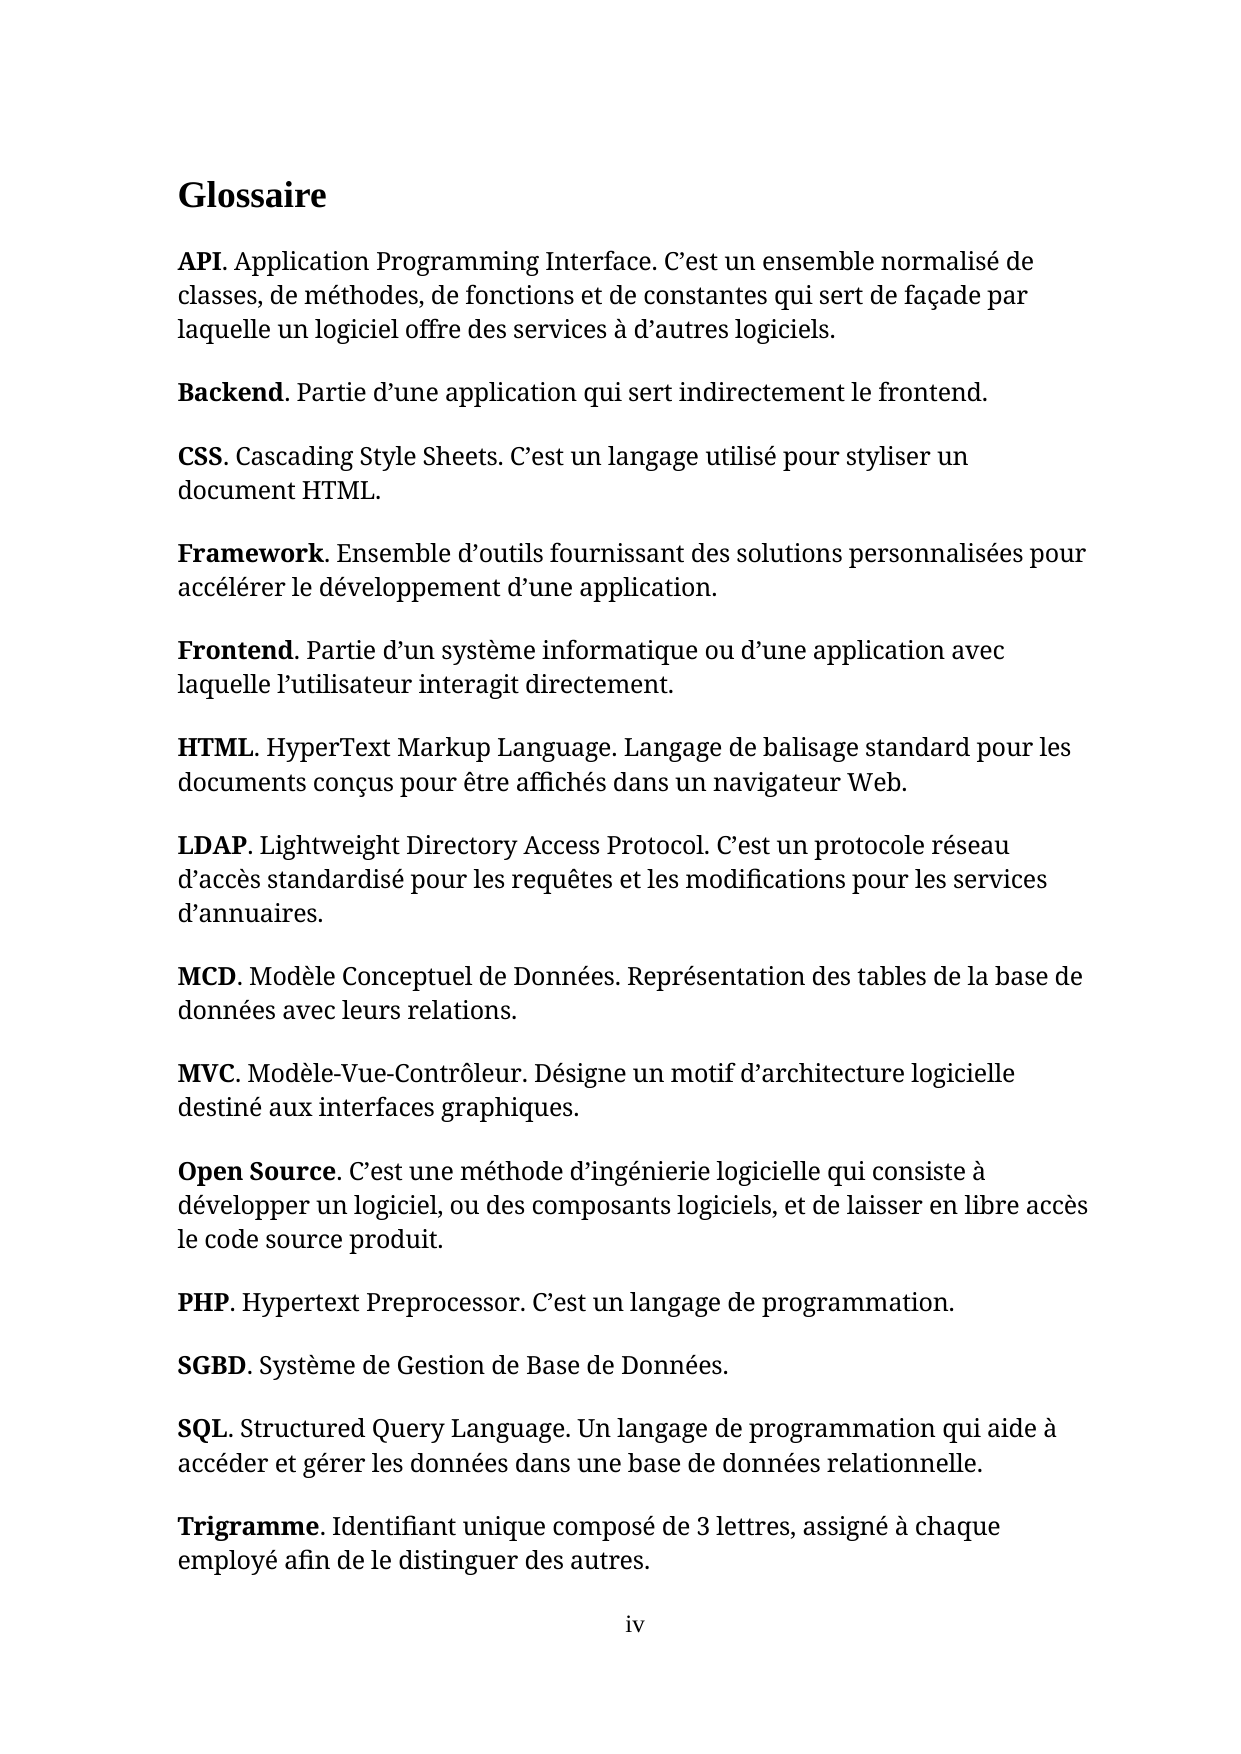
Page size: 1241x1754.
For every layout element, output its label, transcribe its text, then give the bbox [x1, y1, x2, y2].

text Backend. Partie d’une application qui sert indirectement le frontend. [177, 375, 1092, 409]
text MVC. Modèle-Vue-Contrôleur. Désigne un motif d’architecture logicielle destiné aux interfaces graphiques. [177, 1056, 1092, 1124]
text API. Application Programming Interface. C’est un ensemble normalisé de classes, de méthodes, de fonctions et de constantes qui sert de façade par laquelle un logiciel offre des services à d’autres logiciels. [177, 244, 1092, 346]
text Frontend. Partie d’un système informatique ou d’une application avec laquelle l’utilisateur interagit directement. [177, 633, 1092, 701]
text Open Source. C’est une méthode d’ingénierie logicielle qui consiste à développer un logiciel, ou des composants logiciels, et de laisser en libre accès le code source produit. [177, 1153, 1092, 1256]
text MCD. Modèle Conceptuel de Données. Représentation des tables de la base de données avec leurs relations. [177, 959, 1092, 1027]
text HTML. HyperText Markup Language. Langage de balisage standard pour les documents conçus pour être affichés dans un navigateur Web. [177, 730, 1092, 798]
text PHP. Hypertext Preprocessor. C’est un langage de programmation. [177, 1285, 1092, 1319]
text Framework. Ensemble d’outils fournissant des solutions personnalisées pour accélérer le développement d’une application. [177, 536, 1092, 604]
subtitle Glossaire [177, 173, 1092, 216]
text Trigramme. Identifiant unique composé de 3 lettres, assigné à chaque employé afin de le distinguer des autres. [177, 1508, 1092, 1577]
text CSS. Cascading Style Sheets. C’est un langage utilisé pour styliser un document HTML. [177, 438, 1092, 506]
text SQL. Structured Query Language. Un langage de programmation qui aide à accéder et gérer les données dans une base de données relationnelle. [177, 1411, 1092, 1479]
text SGBD. Système de Gestion de Base de Données. [177, 1348, 1092, 1382]
text LDAP. Lightweight Directory Access Protocol. C’est un protocole réseau d’accès standardisé pour les requêtes et les modifications pour les services d’annuaires. [177, 827, 1092, 929]
